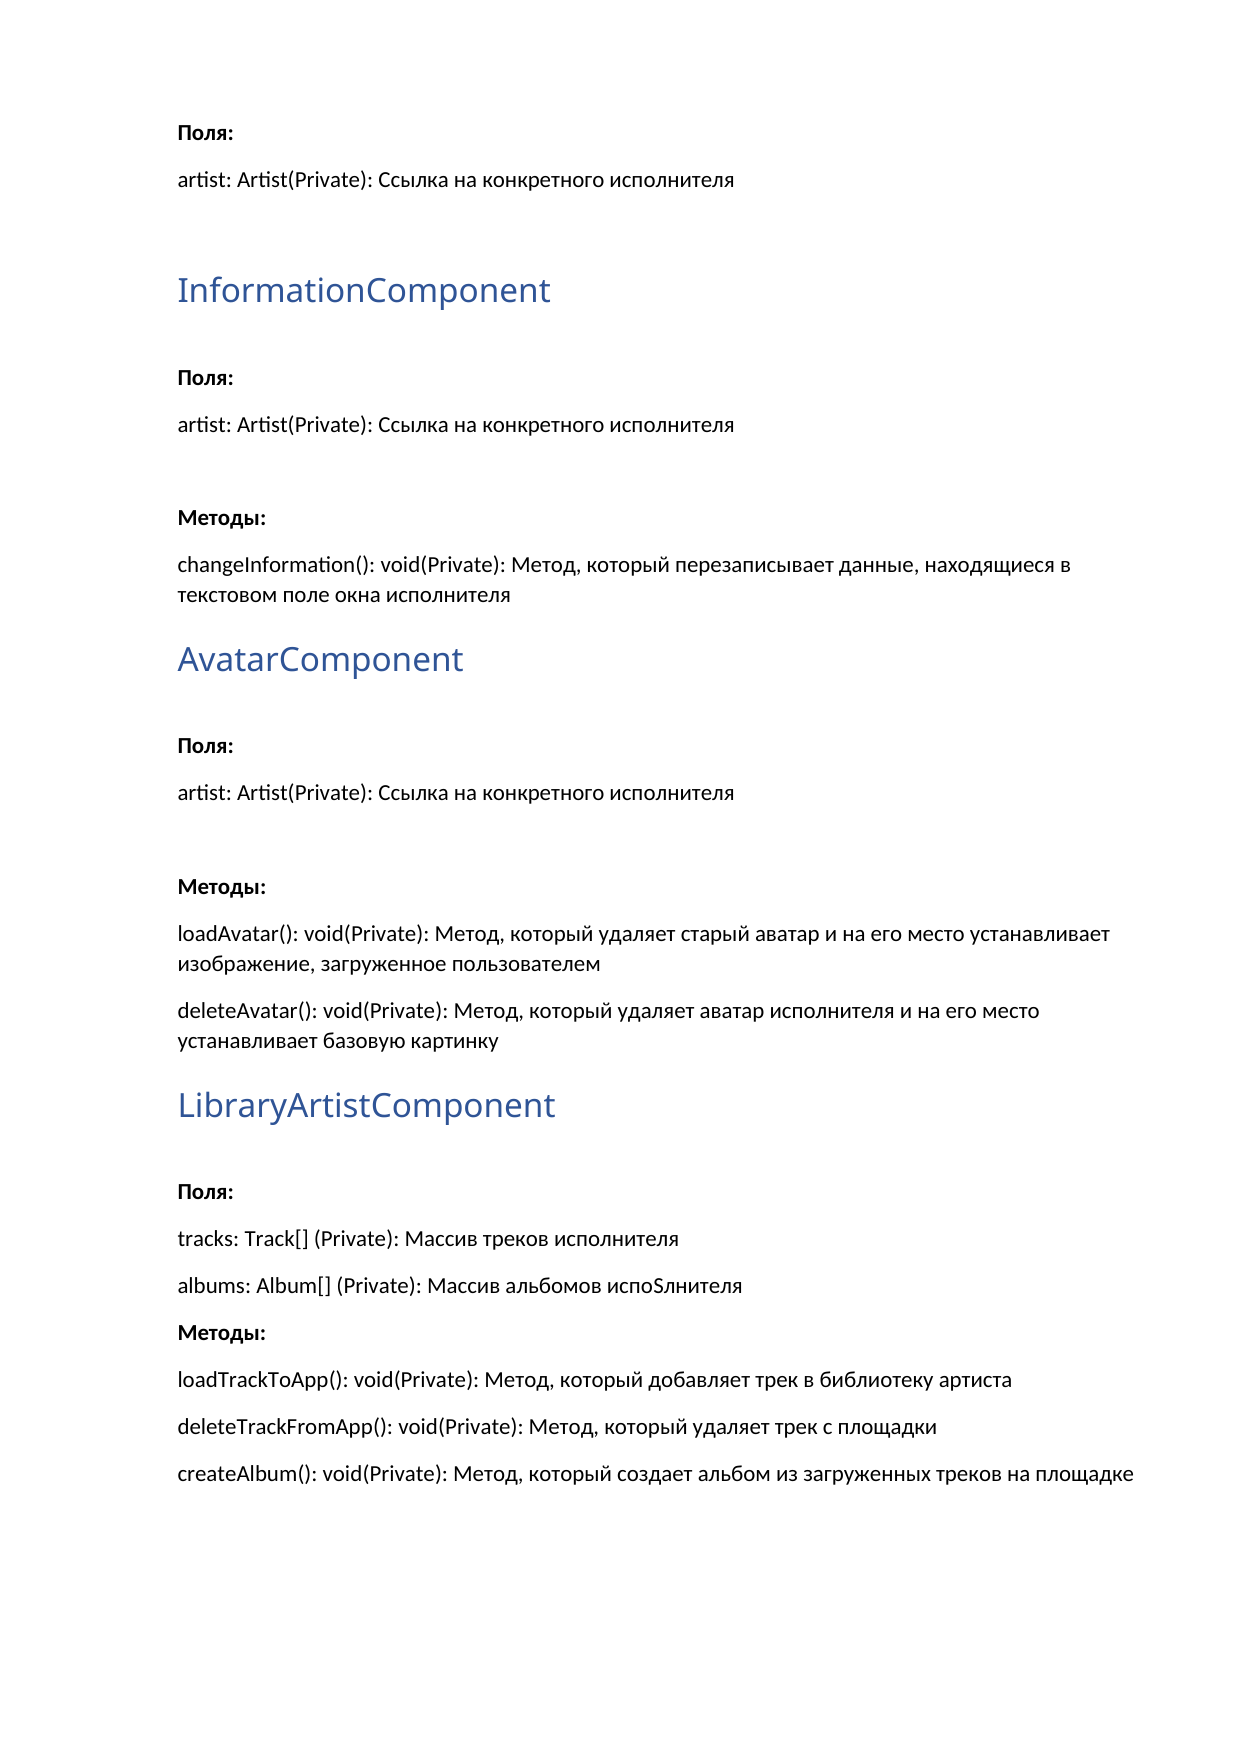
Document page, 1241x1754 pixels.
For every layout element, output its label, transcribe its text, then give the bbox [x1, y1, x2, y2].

subtitle AvatarComponent [177, 636, 1152, 681]
subtitle LibraryArtistComponent [177, 1082, 1152, 1127]
text Методы: [177, 503, 1152, 532]
text loadAvatar(): void(Private): Метод, который удаляет старый аватар и на его место устанавливает изображение, загруженное пользователем [177, 919, 1152, 977]
text Поля: [177, 118, 1152, 146]
text albums: Album[] (Private): Массив альбомов испоSлнителя [177, 1271, 1152, 1299]
text artist: Artist(Private): Ссылка на конкретного исполнителя [177, 778, 1152, 807]
text artist: Artist(Private): Ссылка на конкретного исполнителя [177, 165, 1152, 193]
text changeInformation(): void(Private): Метод, который перезаписывает данные, находящиеся в текстовом поле окна исполнителя [177, 550, 1152, 609]
text artist: Artist(Private): Ссылка на конкретного исполнителя [177, 410, 1152, 438]
text Методы: [177, 1318, 1152, 1346]
text loadTrackToApp(): void(Private): Метод, который добавляет трек в библиотеку артиста [177, 1365, 1152, 1393]
text Методы: [177, 872, 1152, 900]
text deleteAvatar(): void(Private): Метод, который удаляет аватар исполнителя и на его место устанавливает базовую картинку [177, 996, 1152, 1054]
text Поля: [177, 363, 1152, 391]
text createAlbum(): void(Private): Метод, который создает альбом из загруженных треков на площадке [177, 1459, 1152, 1487]
subtitle InformationComponent [177, 267, 1152, 312]
text deleteTrackFromApp(): void(Private): Метод, который удаляет трек с площадки [177, 1412, 1152, 1440]
text tracks: Track[] (Private): Массив треков исполнителя [177, 1224, 1152, 1252]
text Поля: [177, 1177, 1152, 1206]
text Поля: [177, 732, 1152, 760]
